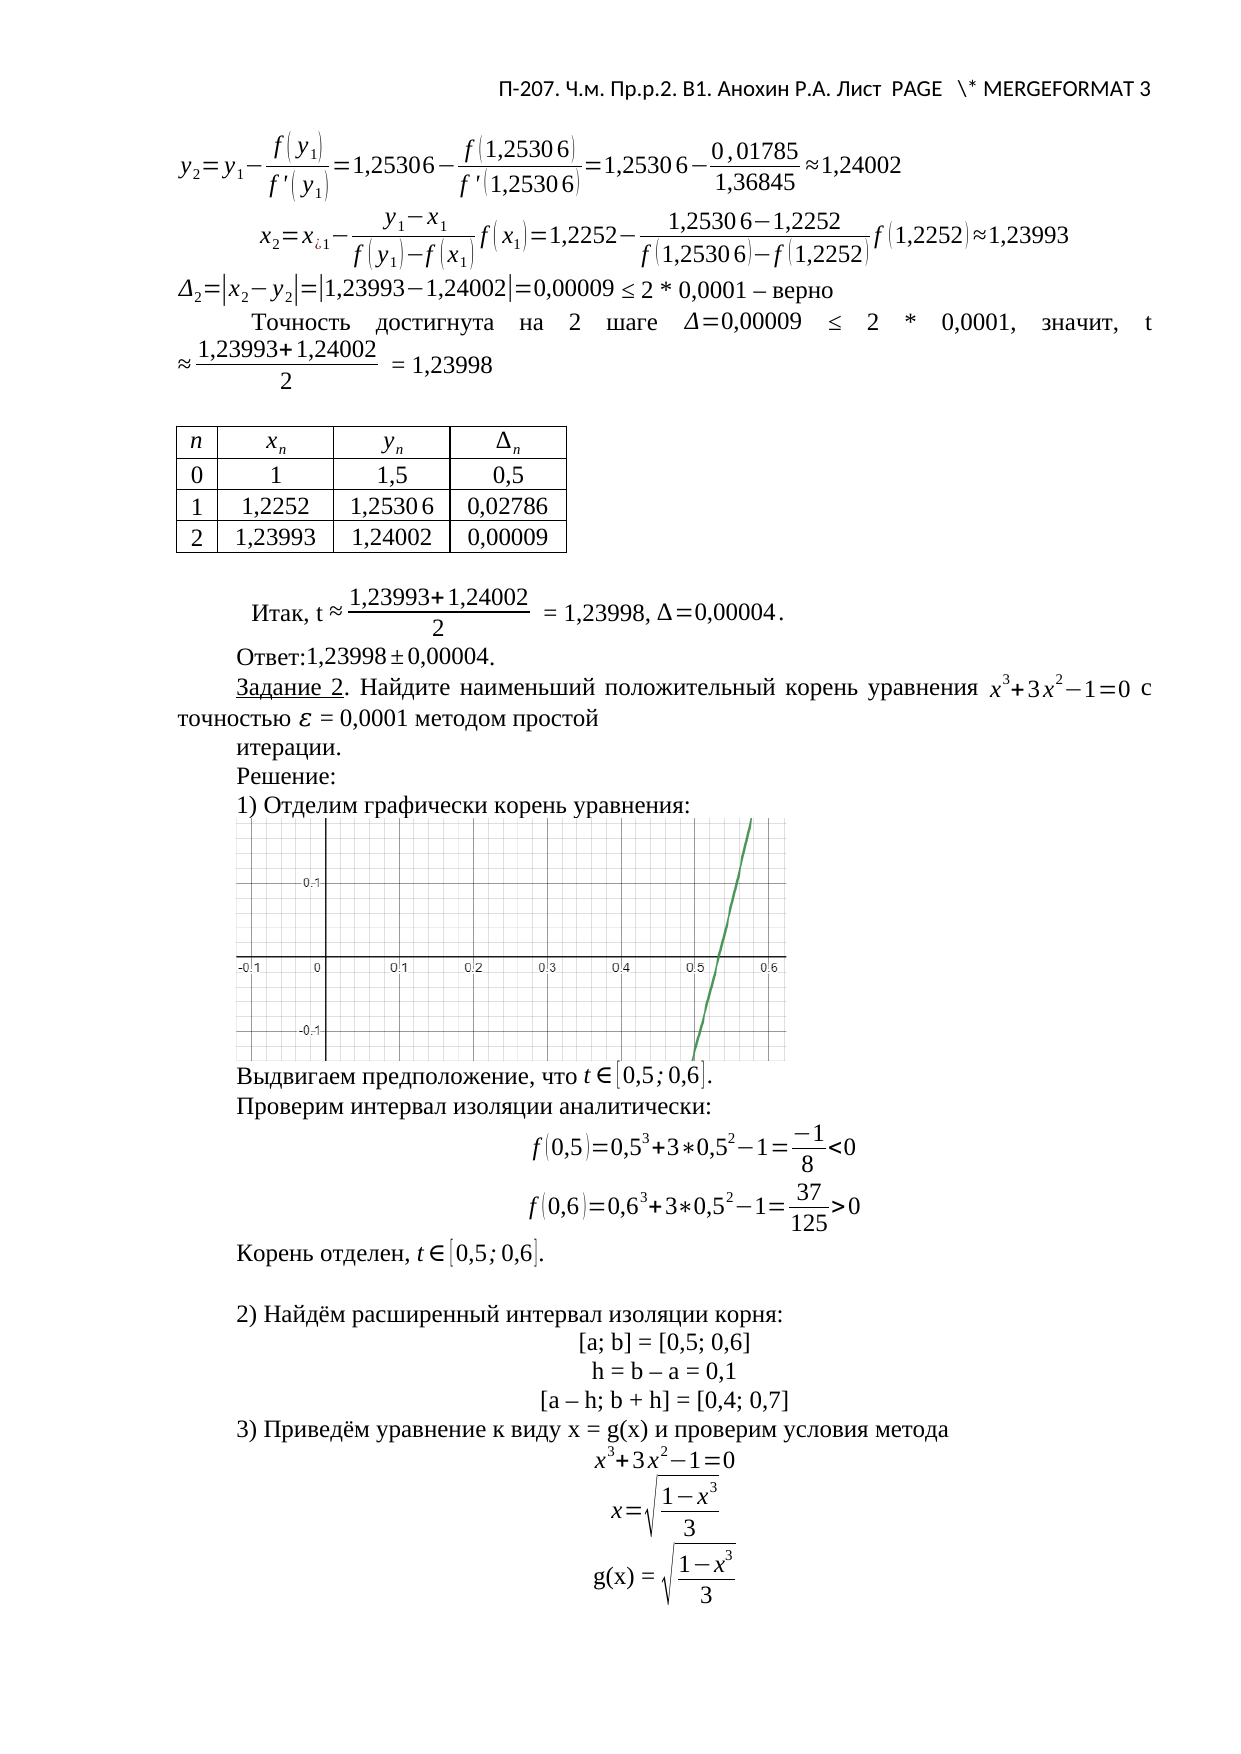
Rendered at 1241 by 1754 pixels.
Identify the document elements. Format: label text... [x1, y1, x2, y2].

text Выдвигаем предположение, что [177, 1060, 1152, 1091]
table_cell 0,5 [451, 459, 566, 489]
table_header [334, 427, 449, 458]
text Точность достигнута на 2 шаге ≤ 2 * 0,0001, значит, t = 1,23998 [177, 307, 1152, 395]
table_header [177, 427, 217, 458]
table_cell 2 [177, 521, 217, 552]
table_cell [451, 521, 566, 552]
table_cell 1 [218, 459, 333, 489]
text g(x) = [177, 1541, 1152, 1609]
text 1) Отделим графически корень уравнения: [177, 790, 1152, 818]
table_cell [334, 521, 449, 552]
table_cell [334, 490, 449, 520]
table_cell 0 [177, 459, 217, 489]
table_cell [218, 521, 333, 552]
table_cell [218, 490, 333, 520]
text 2) Найдём расширенный интервал изоляции корня: [177, 1299, 1152, 1327]
text [a; b] = [0,5; 0,6] [177, 1327, 1152, 1356]
table_cell [451, 490, 566, 520]
table_header [451, 427, 566, 458]
table_cell 1,5 [334, 459, 449, 489]
text 3) Приведём уравнение к виду x = g(x) и проверим условия метода [177, 1414, 1152, 1442]
text Корень отделен, . [177, 1238, 1152, 1268]
text итерации. [177, 732, 1152, 761]
text Решение: [177, 761, 1152, 790]
text Задание 2. Найдите наименьший положительный корень уравнения с точностью 𝜀 = 0,0001 методом простой [177, 671, 1152, 732]
text [a – h; b + h] = [0,4; 0,7] [177, 1385, 1152, 1414]
text Проверим интервал изоляции аналитически: [177, 1091, 1152, 1120]
picture [236, 818, 787, 1061]
table_cell 1 [177, 490, 217, 520]
table_header [218, 427, 333, 458]
text Ответ:. [177, 642, 1152, 671]
text ≤ 2 * 0,0001 – верно [177, 273, 1152, 307]
text h = b – a = 0,1 [177, 1356, 1152, 1385]
text Итак, t = 1,23998, [177, 583, 1152, 642]
